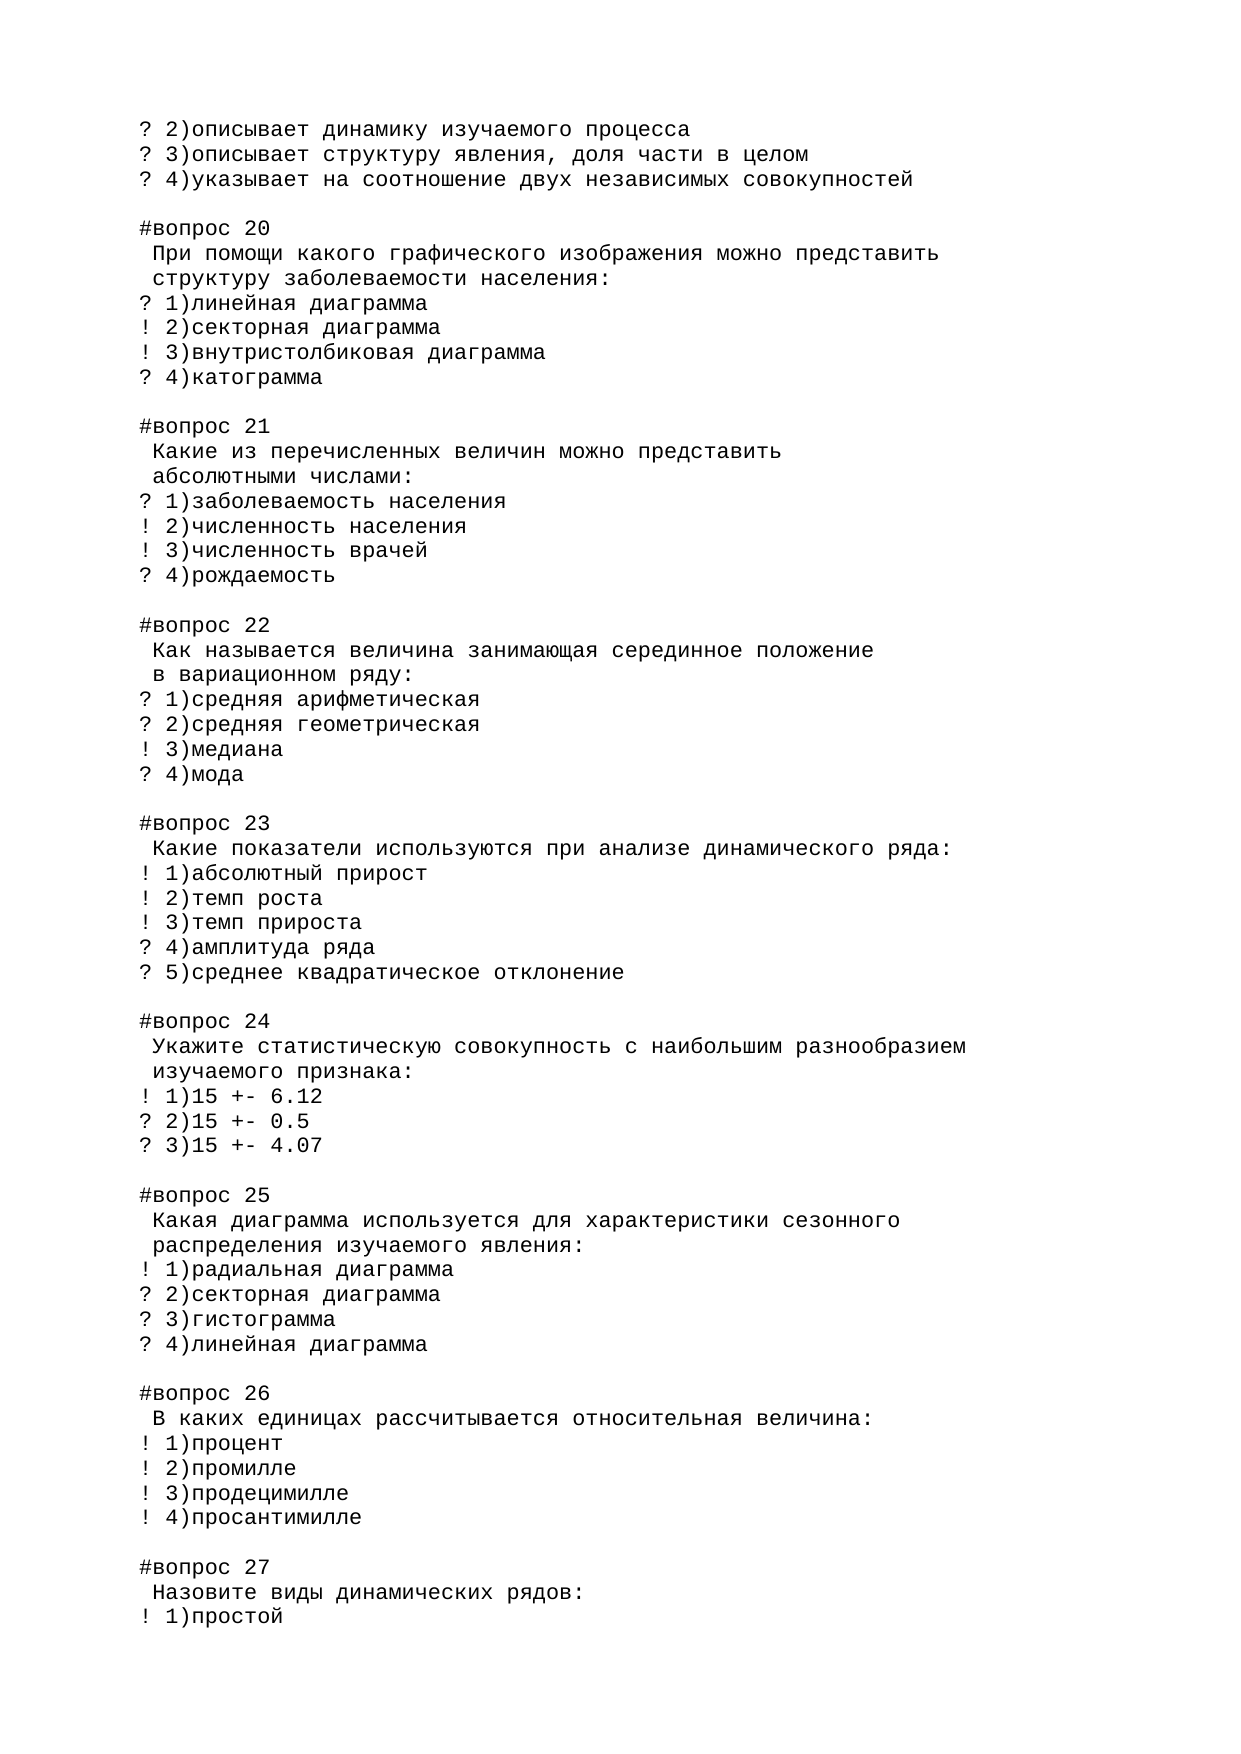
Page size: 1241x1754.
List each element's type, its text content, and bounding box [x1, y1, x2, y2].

text ! 3)продецимилле [139, 1482, 1101, 1506]
text ! 2)секторная диаграмма [139, 316, 1101, 341]
text ! 3)медиана [139, 738, 1101, 763]
text #вопрос 25 [139, 1184, 1101, 1209]
text изучаемого признака: [139, 1060, 1101, 1085]
text ! 2)промилле [139, 1457, 1101, 1482]
text #вопрос 20 [139, 217, 1101, 242]
text ? 2)секторная диаграмма [139, 1283, 1101, 1308]
text структуру заболеваемости населения: [139, 267, 1101, 292]
text Какая диаграмма используется для характеристики сезонного [139, 1209, 1101, 1234]
text ? 1)линейная диаграмма [139, 292, 1101, 316]
text ? 2)15 +- 0.5 [139, 1110, 1101, 1134]
text ? 3)15 +- 4.07 [139, 1134, 1101, 1159]
text #вопрос 24 [139, 1011, 1101, 1035]
text ! 1)абсолютный прирост [139, 862, 1101, 887]
text #вопрос 27 [139, 1556, 1101, 1581]
text Какие показатели используются при анализе динамического ряда: [139, 837, 1101, 862]
text #вопрос 26 [139, 1382, 1101, 1407]
text ! 1)простой [139, 1606, 1101, 1630]
text ! 1)радиальная диаграмма [139, 1258, 1101, 1283]
text ? 1)средняя арифметическая [139, 688, 1101, 713]
text ! 4)просантимилле [139, 1506, 1101, 1531]
text ? 3)описывает структуру явления, доля части в целом [139, 143, 1101, 168]
text распределения изучаемого явления: [139, 1234, 1101, 1258]
text ? 4)линейная диаграмма [139, 1333, 1101, 1358]
text #вопрос 23 [139, 812, 1101, 837]
text ? 5)среднее квадратическое отклонение [139, 961, 1101, 986]
text ? 4)мода [139, 763, 1101, 787]
text ! 3)темп прироста [139, 911, 1101, 936]
text ! 1)процент [139, 1432, 1101, 1457]
text #вопрос 21 [139, 416, 1101, 440]
text ? 1)заболеваемость населения [139, 490, 1101, 515]
text ! 2)темп роста [139, 887, 1101, 911]
text Назовите виды динамических рядов: [139, 1581, 1101, 1606]
text абсолютными числами: [139, 465, 1101, 490]
text в вариационном ряду: [139, 663, 1101, 688]
text ! 3)численность врачей [139, 539, 1101, 564]
text Какие из перечисленных величин можно представить [139, 440, 1101, 465]
text ? 2)средняя геометрическая [139, 713, 1101, 738]
text ! 3)внутристолбиковая диаграмма [139, 341, 1101, 366]
text Как называется величина занимающая серединное положение [139, 639, 1101, 663]
text ? 2)описывает динамику изучаемого процесса [139, 118, 1101, 143]
text #вопрос 22 [139, 614, 1101, 639]
text ? 4)указывает на соотношение двух независимых совокупностей [139, 168, 1101, 192]
text ! 1)15 +- 6.12 [139, 1085, 1101, 1110]
text При помощи какого графического изображения можно представить [139, 242, 1101, 267]
text ? 4)амплитуда ряда [139, 936, 1101, 961]
text ? 4)рождаемость [139, 564, 1101, 589]
text В каких единицах рассчитывается относительная величина: [139, 1407, 1101, 1432]
text ! 2)численность населения [139, 515, 1101, 539]
text Укажите статистическую совокупность с наибольшим разнообразием [139, 1035, 1101, 1060]
text ? 3)гистограмма [139, 1308, 1101, 1333]
text ? 4)катограмма [139, 366, 1101, 391]
